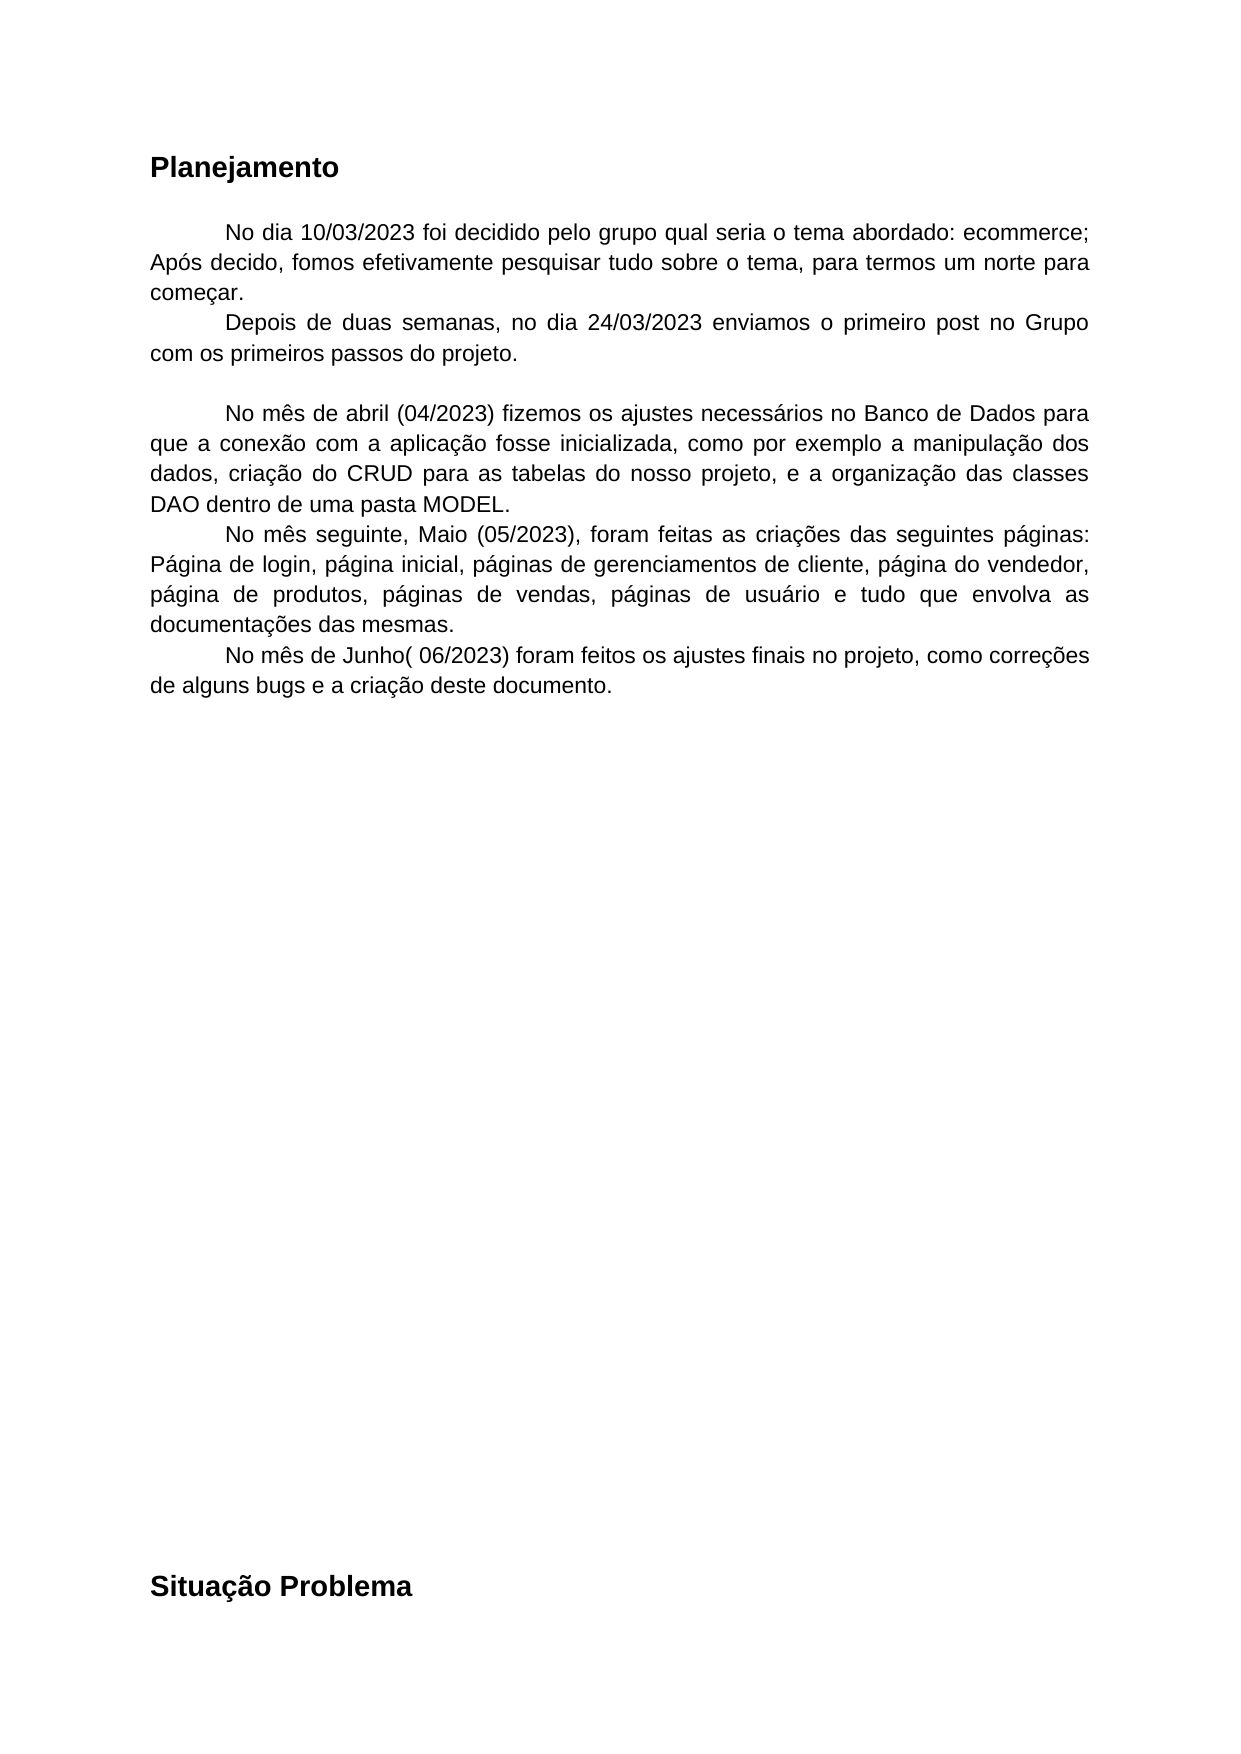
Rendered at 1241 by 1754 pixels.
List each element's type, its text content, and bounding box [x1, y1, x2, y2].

text No mês seguinte, Maio (05/2023), foram feitas as criações das seguintes páginas: Página de login, página inicial, páginas de gerenciamentos de cliente, página do vendedor, página de produtos, páginas de vendas, páginas de usuário e tudo que envolva as documentações das mesmas. [150, 521, 1090, 638]
text No dia 10/03/2023 foi decidido pelo grupo qual seria o tema abordado: ecommerce; Após decido, fomos efetivamente pesquisar tudo sobre o tema, para termos um norte para começar. [150, 219, 1090, 306]
text No mês de Junho( 06/2023) foram feitos os ajustes finais no projeto, como correções de alguns bugs e a criação deste documento. [150, 642, 1090, 698]
text Situação Problema [150, 1569, 1090, 1602]
text Planejamento [150, 150, 1090, 183]
text Depois de duas semanas, no dia 24/03/2023 enviamos o primeiro post no Grupo com os primeiros passos do projeto. [150, 309, 1090, 366]
text No mês de abril (04/2023) fizemos os ajustes necessários no Banco de Dados para que a conexão com a aplicação fosse inicializada, como por exemplo a manipulação dos dados, criação do CRUD para as tabelas do nosso projeto, e a organização das classes DAO dentro de uma pasta MODEL. [150, 400, 1090, 517]
